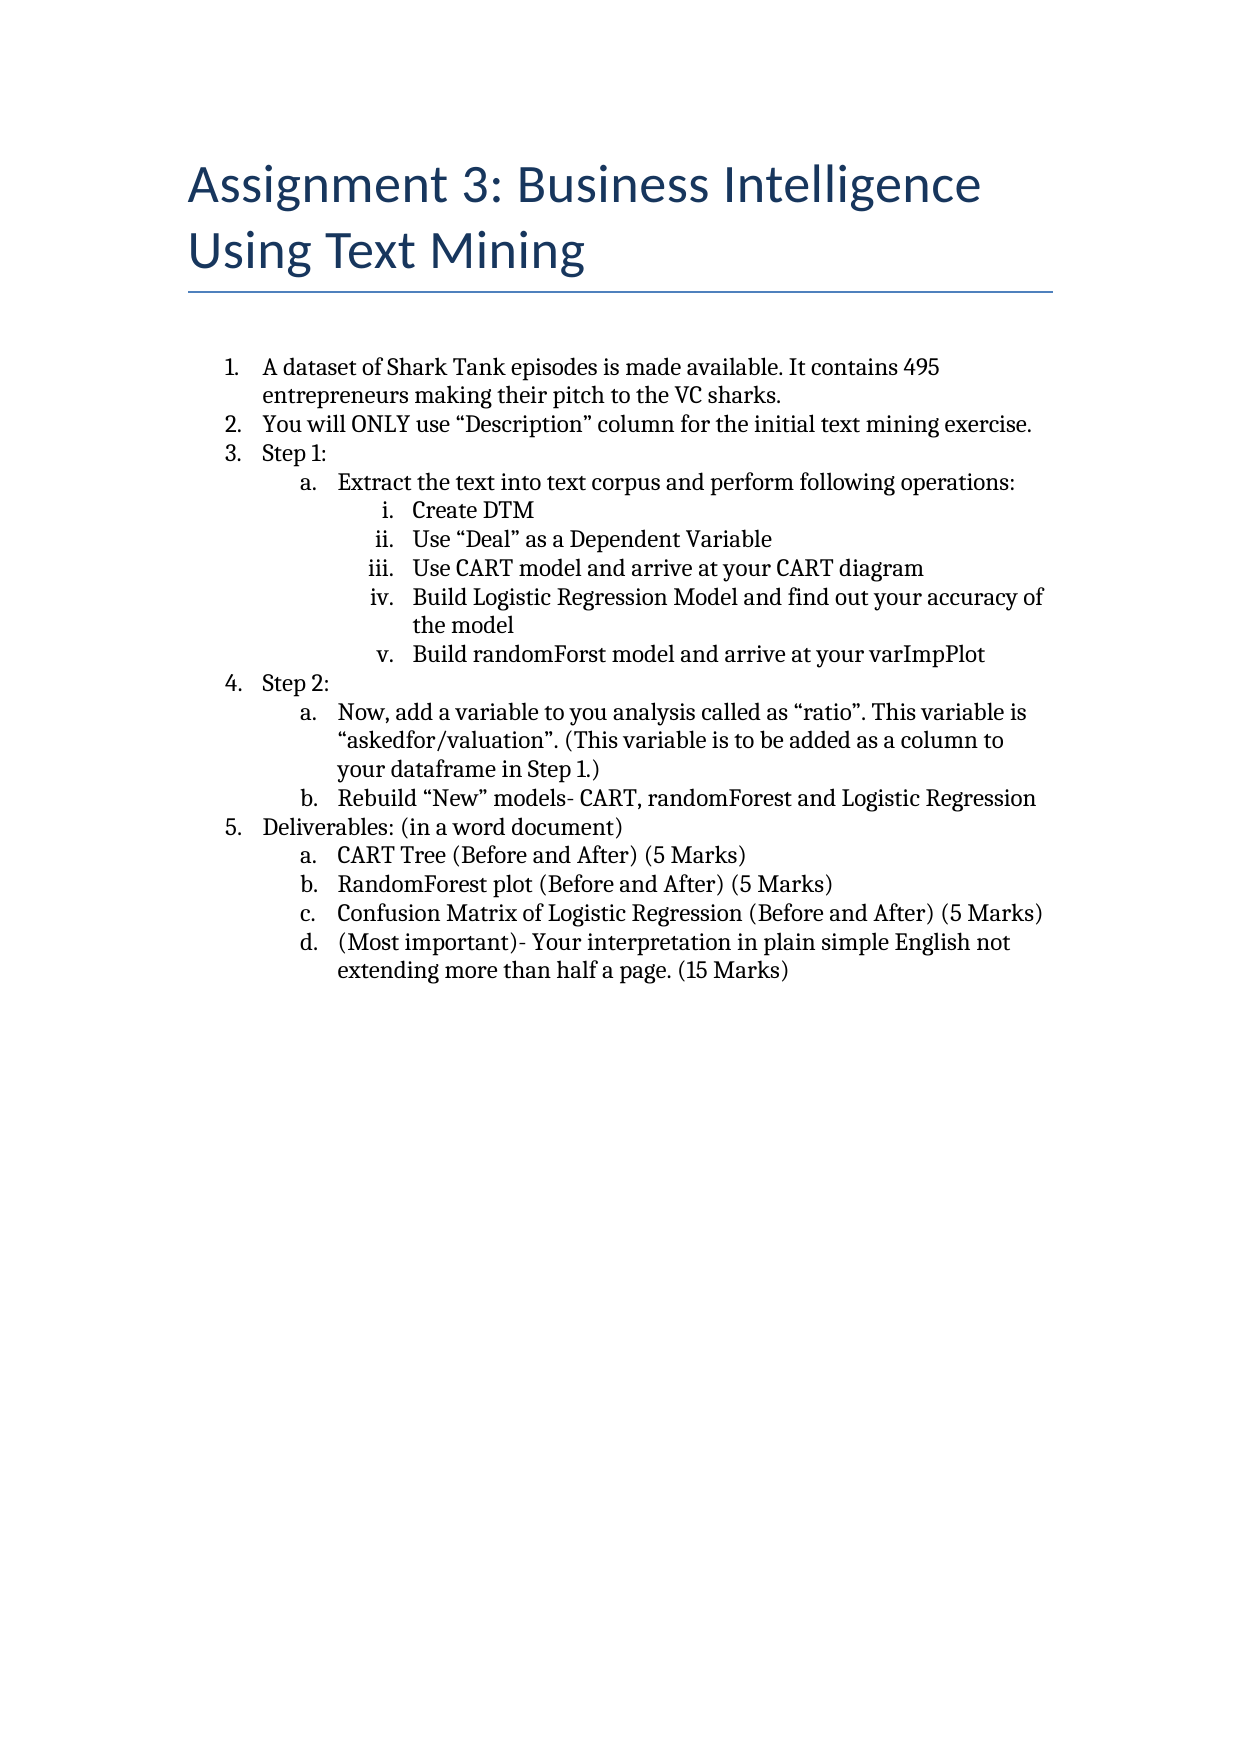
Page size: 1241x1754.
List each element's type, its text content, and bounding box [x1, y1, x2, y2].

list CART Tree (Before and After) (5 Marks) [300, 841, 1053, 870]
list Confusion Matrix of Logistic Regression (Before and After) (5 Marks) [300, 899, 1053, 928]
list You will ONLY use “Description” column for the initial text mining exercise. [225, 410, 1053, 439]
list Use “Deal” as a Dependent Variable [394, 525, 1053, 554]
list Build randomForst model and arrive at your varImpPlot [394, 640, 1053, 669]
list RandomForest plot (Before and After) (5 Marks) [300, 870, 1053, 899]
list Deliverables: (in a word document) [225, 813, 1053, 841]
title Assignment 3: Business Intelligence Using Text Mining [187, 150, 1053, 293]
list A dataset of Shark Tank episodes is made available. It contains 495 entrepreneurs making their pitch to the VC sharks. [225, 353, 1053, 410]
list Use CART model and arrive at your CART diagram [394, 554, 1053, 583]
list Rebuild “New” models- CART, randomForest and Logistic Regression [300, 784, 1053, 813]
list Step 2: [225, 669, 1053, 698]
list Build Logistic Regression Model and find out your accuracy of the model [394, 583, 1053, 640]
list Step 1: [225, 439, 1053, 468]
list (Most important)- Your interpretation in plain simple English not extending more than half a page. (15 Marks) [300, 928, 1053, 985]
list Create DTM [394, 496, 1053, 525]
list Now, add a variable to you analysis called as “ratio”. This variable is “askedfor/valuation”. (This variable is to be added as a column to your dataframe in Step 1.) [300, 698, 1053, 784]
list Extract the text into text corpus and perform following operations: [300, 468, 1053, 496]
